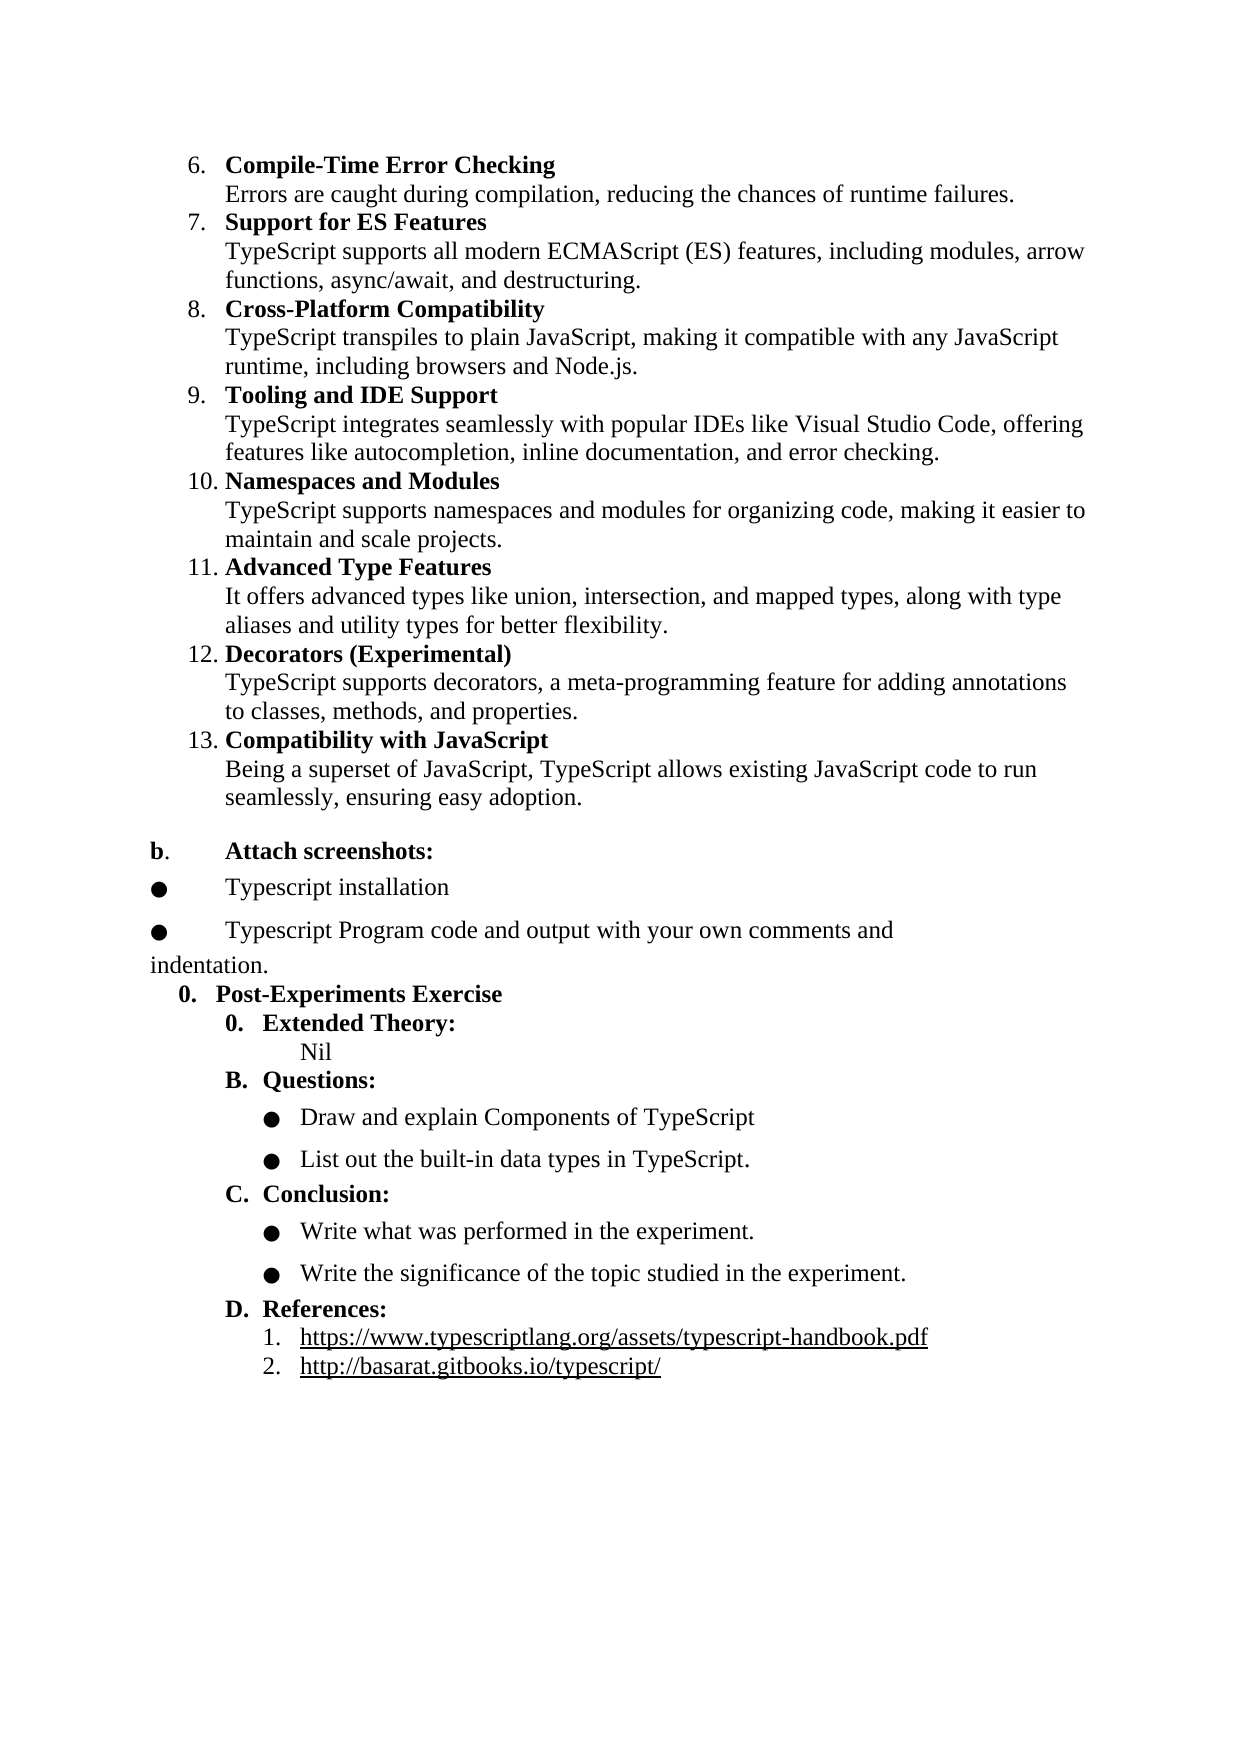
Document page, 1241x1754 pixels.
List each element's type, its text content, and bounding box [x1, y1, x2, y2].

list Write the significance of the topic studied in the experiment. [262, 1251, 1090, 1294]
list Write what was performed in the experiment. [262, 1208, 1090, 1251]
list Draw and explain Components of TypeScript [262, 1094, 1090, 1137]
text Nil [225, 1037, 1128, 1065]
list Compatibility with JavaScript Being a superset of JavaScript, TypeScript allows existing JavaScript code to run seamlessly, ensuring easy adoption. [187, 725, 1090, 811]
list Advanced Type Features It offers advanced types like union, intersection, and mapped types, along with type aliases and utility types for better flexibility. [187, 552, 1090, 639]
list https://www.typescriptlang.org/assets/typescript-handbook.pdf [262, 1322, 1090, 1351]
list Questions: [225, 1065, 1128, 1094]
list Decorators (Experimental) TypeScript supports decorators, a meta-programming feature for adding annotations to classes, methods, and properties. [187, 639, 1090, 725]
list Compile-Time Error Checking Errors are caught during compilation, reducing the chances of runtime failures. [187, 150, 1090, 207]
list Cross-Platform Compatibility TypeScript transpiles to plain JavaScript, making it compatible with any JavaScript runtime, including browsers and Node.js. [187, 294, 1090, 380]
text b. Attach screenshots: [150, 836, 1090, 865]
list http://basarat.gitbooks.io/typescript/ [262, 1351, 1090, 1380]
list Typescript installation [150, 865, 1090, 908]
list Post-Experiments Exercise [178, 979, 1128, 1008]
list List out the built-in data types in TypeScript. [262, 1137, 1090, 1179]
list References: [225, 1294, 1128, 1322]
list Tooling and IDE Support TypeScript integrates seamlessly with popular IDEs like Visual Studio Code, offering features like autocompletion, inline documentation, and error checking. [187, 380, 1090, 466]
text indentation. [150, 950, 1090, 979]
list Namespaces and Modules TypeScript supports namespaces and modules for organizing code, making it easier to maintain and scale projects. [187, 466, 1090, 552]
list Extended Theory: [225, 1008, 1128, 1037]
list Typescript Program code and output with your own comments and [150, 908, 1090, 950]
list Conclusion: [225, 1179, 1128, 1208]
list Support for ES Features TypeScript supports all modern ECMAScript (ES) features, including modules, arrow functions, async/await, and destructuring. [187, 207, 1090, 294]
